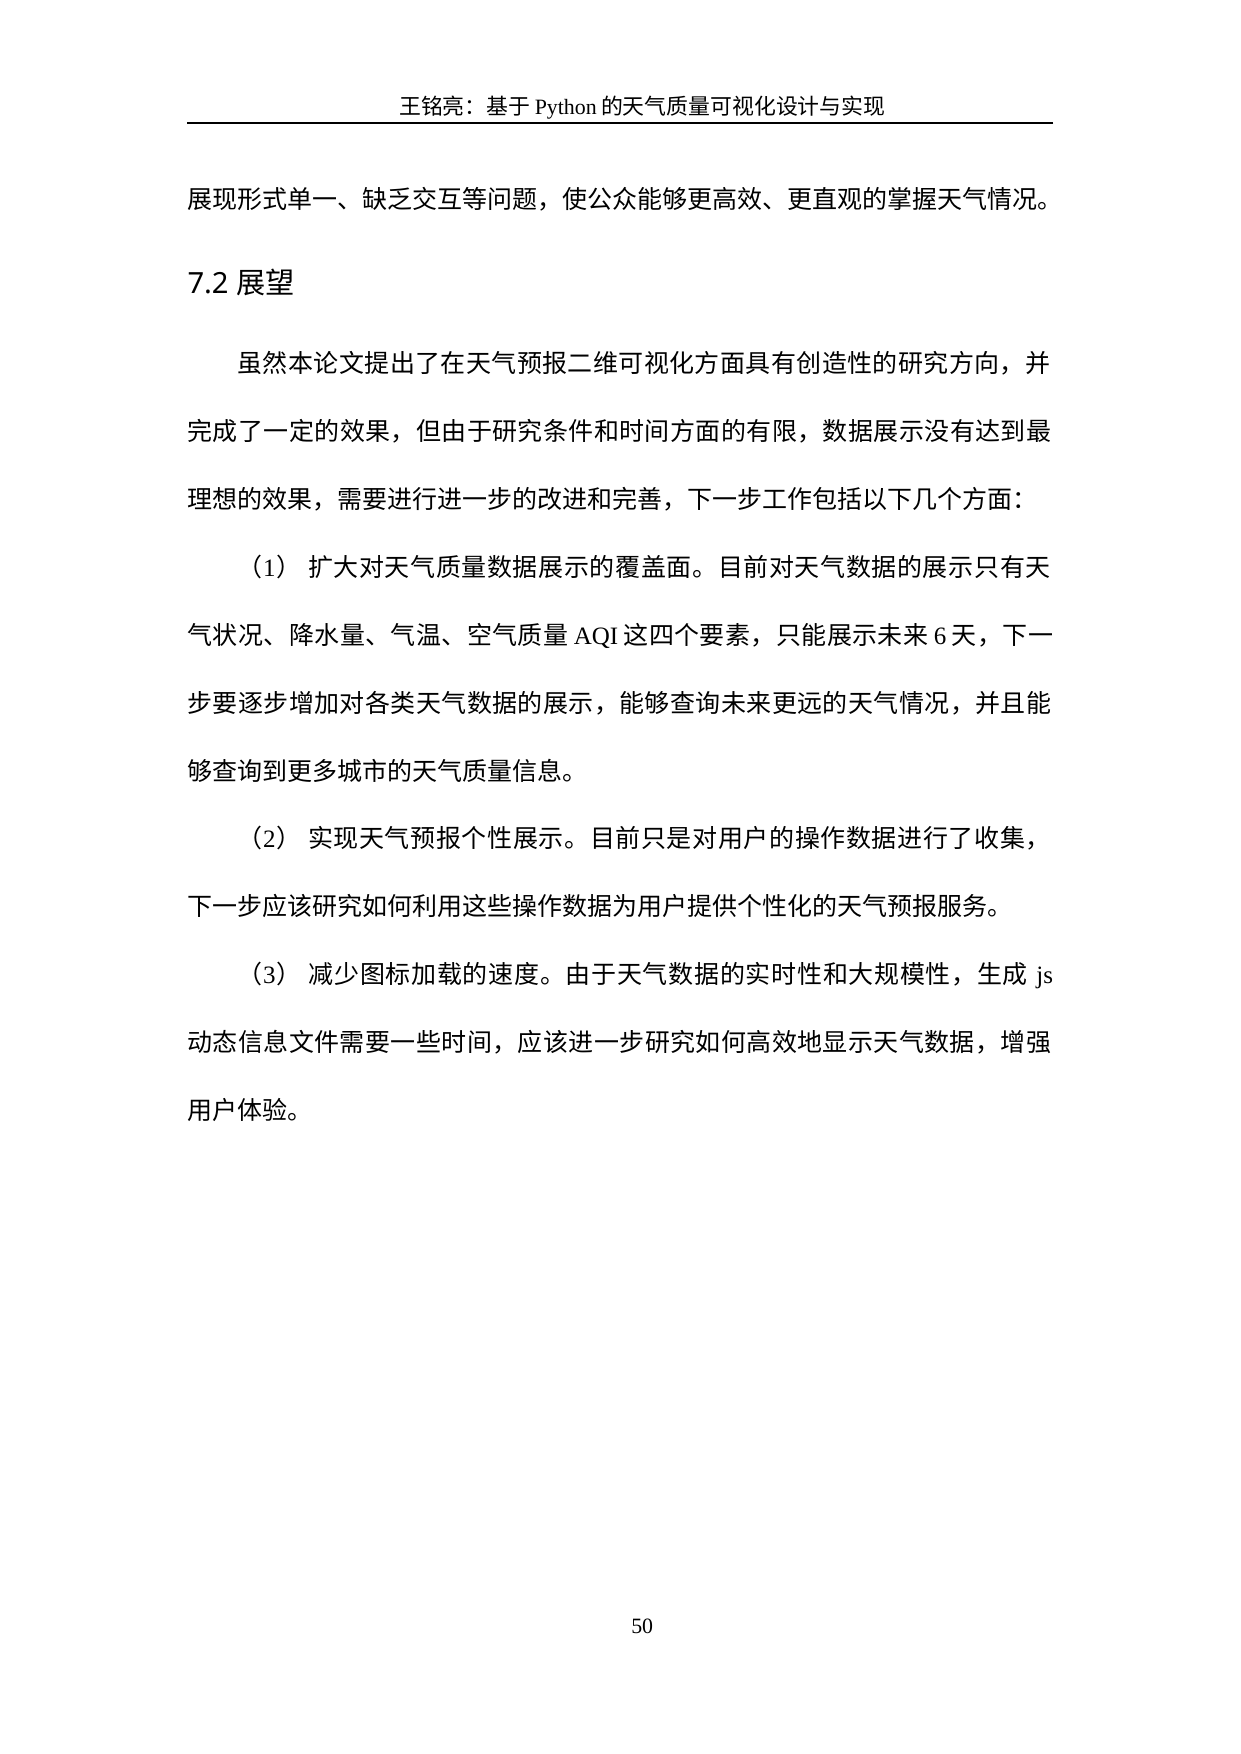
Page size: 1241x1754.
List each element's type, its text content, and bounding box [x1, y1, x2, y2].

text （1） 扩大对天气质量数据展示的覆盖面。目前对天气数据的展示只有天气状况、降水量、气温、空气质量AQI这四个要素，只能展示未来6天，下一步要逐步增加对各类天气数据的展示，能够查询未来更远的天气情况，并且能够查询到更多城市的天气质量信息。 [187, 531, 1053, 803]
text 虽然本论文提出了在天气预报二维可视化方面具有创造性的研究方向，并完成了一定的效果，但由于研究条件和时间方面的有限，数据展示没有达到最理想的效果，需要进行进一步的改进和完善，下一步工作包括以下几个方面： [187, 328, 1053, 531]
text （3） 减少图标加载的速度。由于天气数据的实时性和大规模性，生成js动态信息文件需要一些时间，应该进一步研究如何高效地显示天气数据，增强用户体验。 [187, 939, 1053, 1143]
text （2） 实现天气预报个性展示。目前只是对用户的操作数据进行了收集，下一步应该研究如何利用这些操作数据为用户提供个性化的天气预报服务。 [187, 803, 1053, 939]
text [187, 164, 1053, 232]
subtitle 7.2 展望 [187, 257, 1053, 303]
